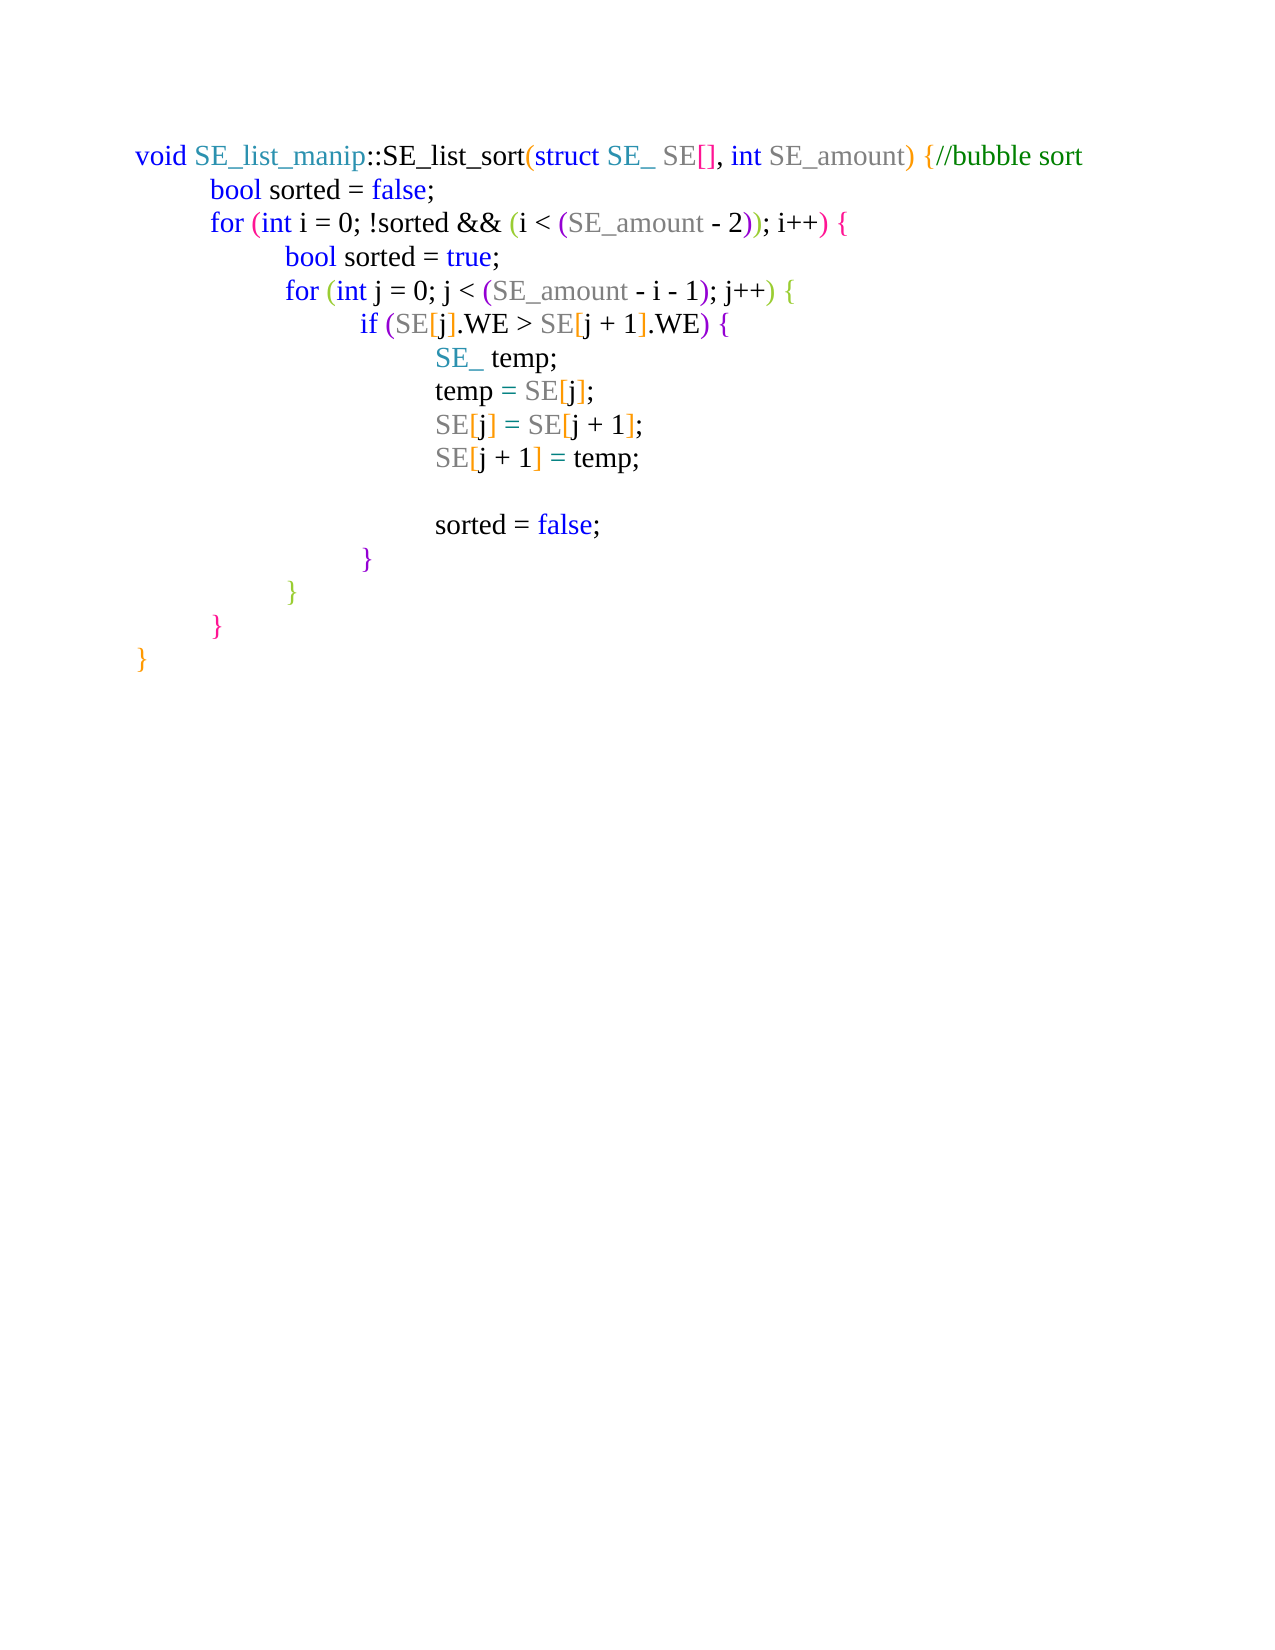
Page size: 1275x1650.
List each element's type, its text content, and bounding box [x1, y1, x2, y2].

text for (int i = 0; !sorted && (i < (SE_amount - 2)); i++) { [135, 206, 1140, 239]
text if (SE[j].WE > SE[j + 1].WE) { [135, 306, 1140, 340]
text bool sorted = false; [135, 172, 1140, 206]
text bool sorted = true; [135, 239, 1140, 273]
text SE_ temp; [135, 340, 1140, 373]
text } [135, 574, 1140, 608]
text } [135, 608, 1140, 642]
text sorted = false; [135, 507, 1140, 541]
text void SE_list_manip::SE_list_sort(struct SE_ SE[], int SE_amount) {//bubble sort [135, 138, 1140, 172]
text temp = SE[j]; [135, 373, 1140, 407]
text SE[j] = SE[j + 1]; [135, 407, 1140, 440]
text } [135, 541, 1140, 574]
text for (int j = 0; j < (SE_amount - i - 1); j++) { [135, 273, 1140, 306]
text } [135, 642, 1140, 675]
text SE[j + 1] = temp; [135, 440, 1140, 474]
